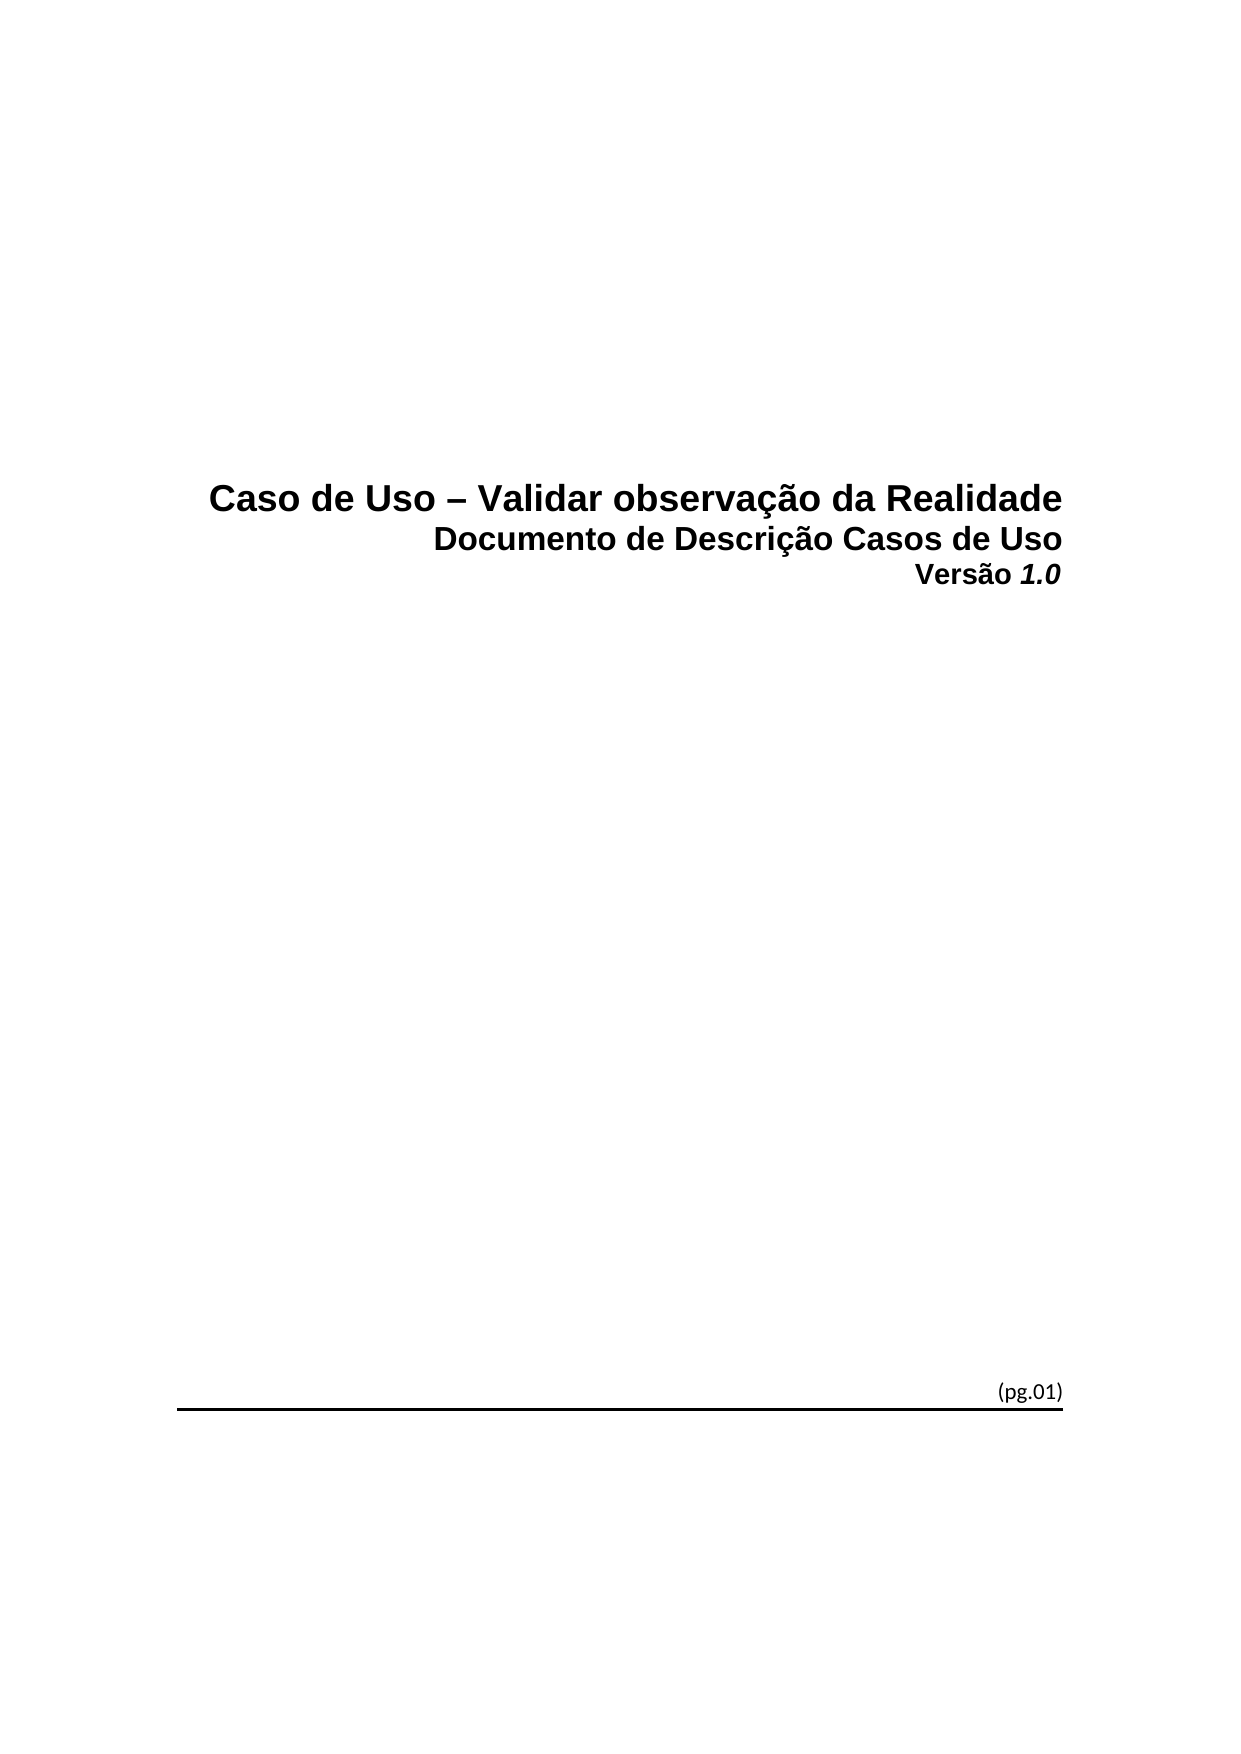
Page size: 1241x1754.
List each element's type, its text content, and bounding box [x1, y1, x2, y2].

title Versão 1.0 [177, 557, 1063, 591]
text (pg.01) [177, 1377, 1063, 1408]
title Caso de Uso – Validar observação da Realidade [177, 476, 1063, 519]
title Documento de Descrição Casos de Uso [177, 519, 1063, 557]
